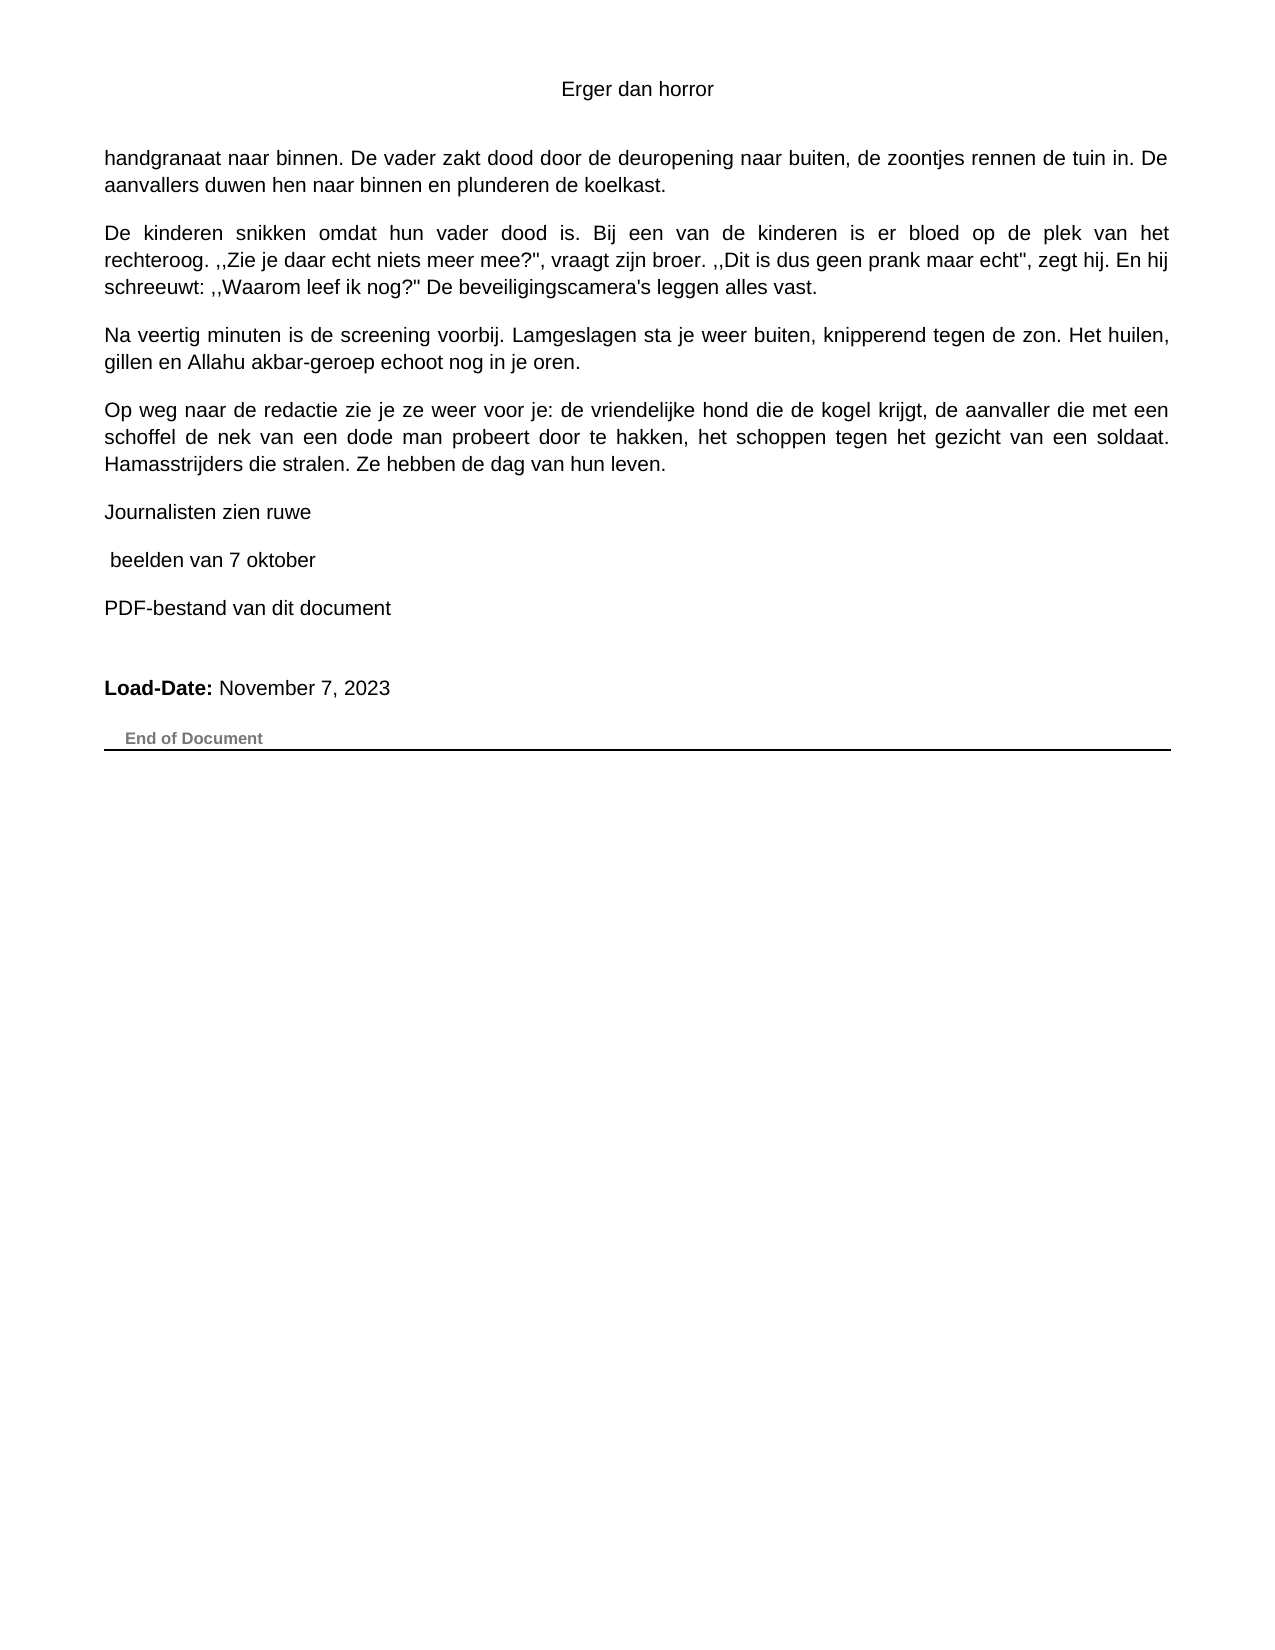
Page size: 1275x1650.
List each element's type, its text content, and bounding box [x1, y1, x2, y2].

text Journalisten zien ruwe [104, 496, 1171, 523]
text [104, 142, 1171, 196]
text Load-Date: November 7, 2023 [104, 644, 1171, 700]
text PDF-bestand van dit document [104, 592, 1171, 619]
text beelden van 7 oktober [104, 544, 1171, 571]
text Na veertig minuten is de screening voorbij. Lamgeslagen sta je weer buiten, knipperend tegen de zon. Het huilen, gillen en Allahu akbar-geroep echoot nog in je oren. [104, 319, 1171, 373]
text End of Document [125, 729, 1171, 748]
text Op weg naar de redactie zie je ze weer voor je: de vriendelijke hond die de kogel krijgt, de aanvaller die met een schoffel de nek van een dode man probeert door te hakken, het schoppen tegen het gezicht van een soldaat. Hamasstrijders die stralen. Ze hebben de dag van hun leven. [104, 394, 1171, 476]
text De kinderen snikken omdat hun vader dood is. Bij een van de kinderen is er bloed op de plek van het rechteroog. ,,Zie je daar echt niets meer mee?", vraagt zijn broer. ,,Dit is dus geen prank maar echt", zegt hij. En hij schreeuwt: ,,Waarom leef ik nog?" De beveiligingscamera's leggen alles vast. [104, 217, 1171, 298]
